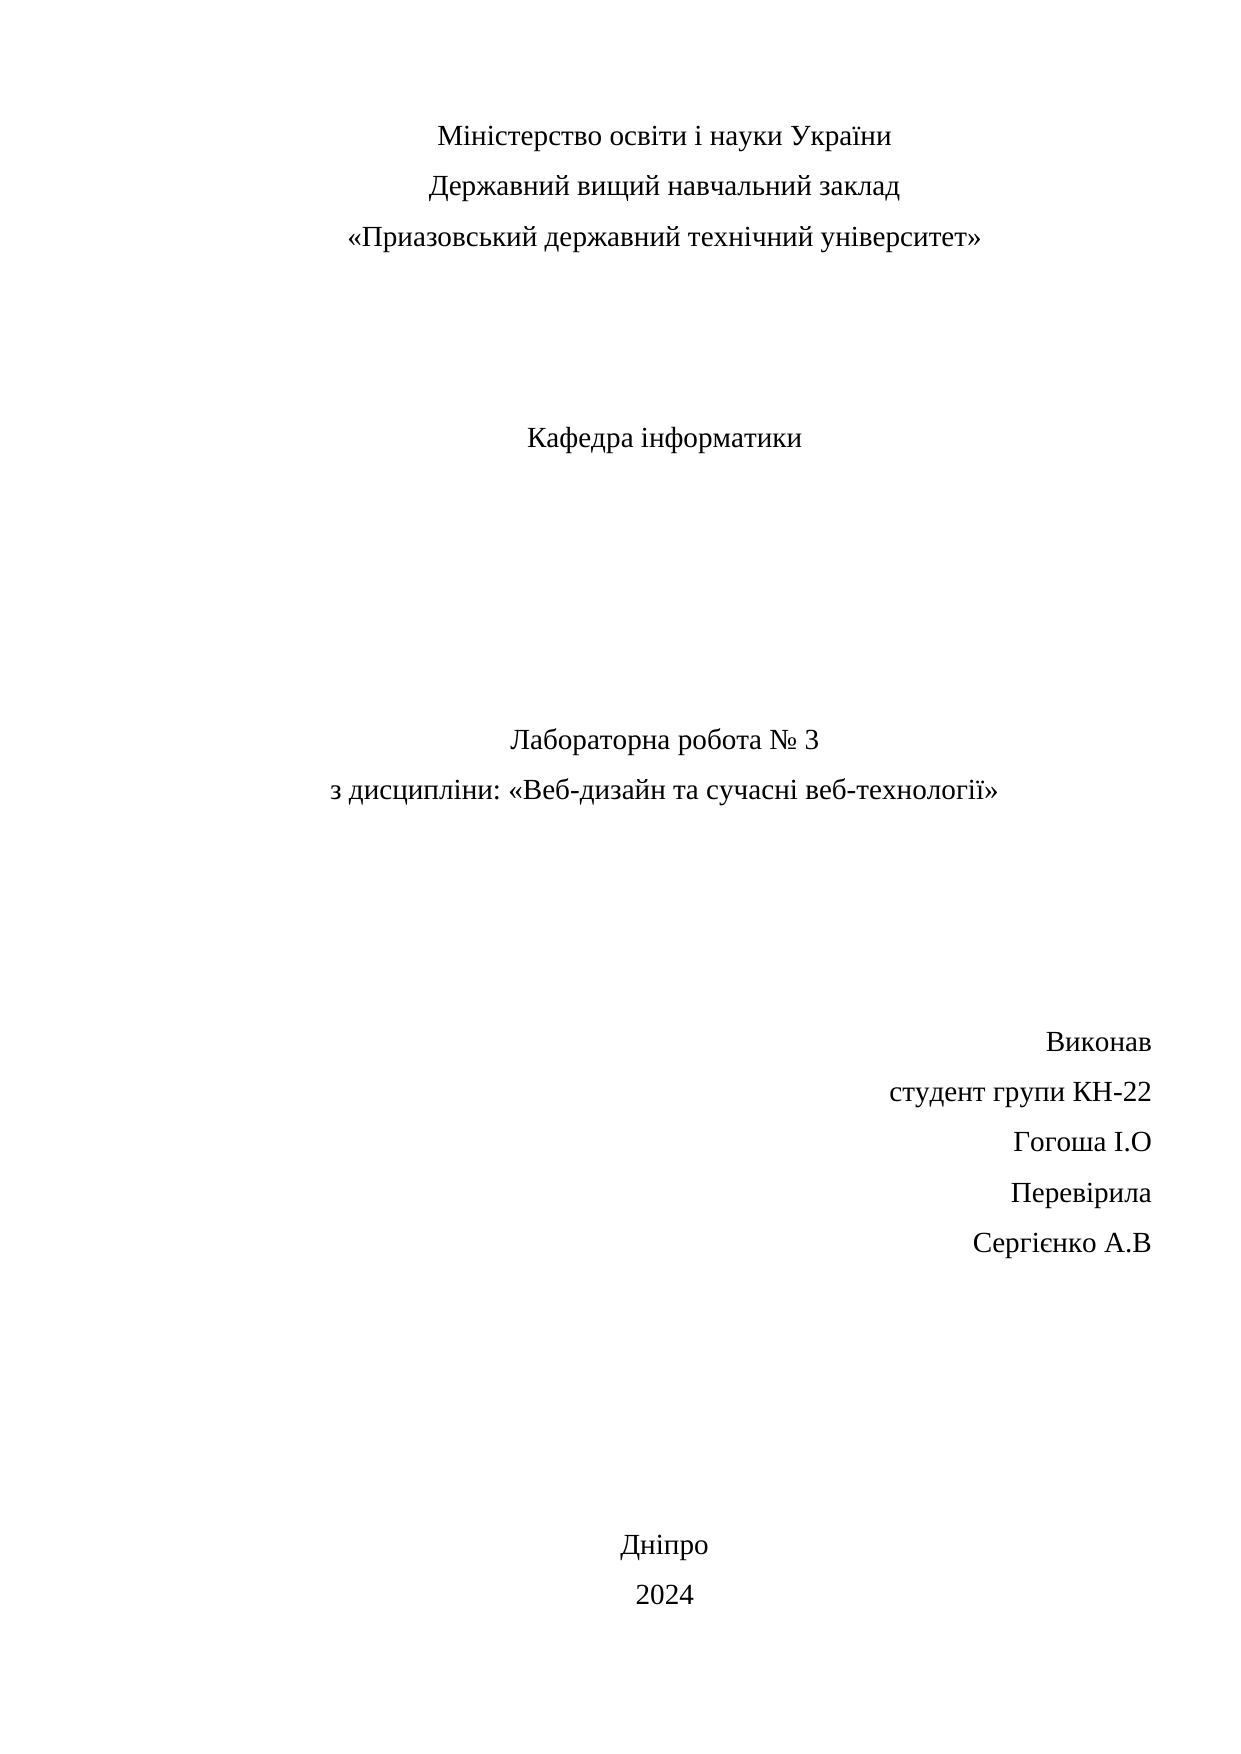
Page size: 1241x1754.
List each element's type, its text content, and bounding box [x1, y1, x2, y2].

text Кафедра інформатики [177, 420, 1152, 453]
text Дніпро [177, 1527, 1152, 1560]
text Гогоша І.О [177, 1124, 1152, 1158]
text Сергієнко А.В [177, 1225, 1152, 1258]
text студент групи КН-22 [177, 1074, 1152, 1108]
text «Приазовський державний технічний університет» [177, 219, 1152, 252]
text Міністерство освіти і науки України [177, 118, 1152, 152]
text з дисципліни: «Веб-дизайн та сучасні веб-технології» [177, 772, 1152, 806]
text Лабораторна робота № 3 [177, 722, 1152, 755]
text Перевірила [177, 1175, 1152, 1208]
text Виконав [177, 1024, 1152, 1057]
text 2024 [177, 1577, 1152, 1611]
text Державний вищий навчальний заклад [177, 168, 1152, 202]
